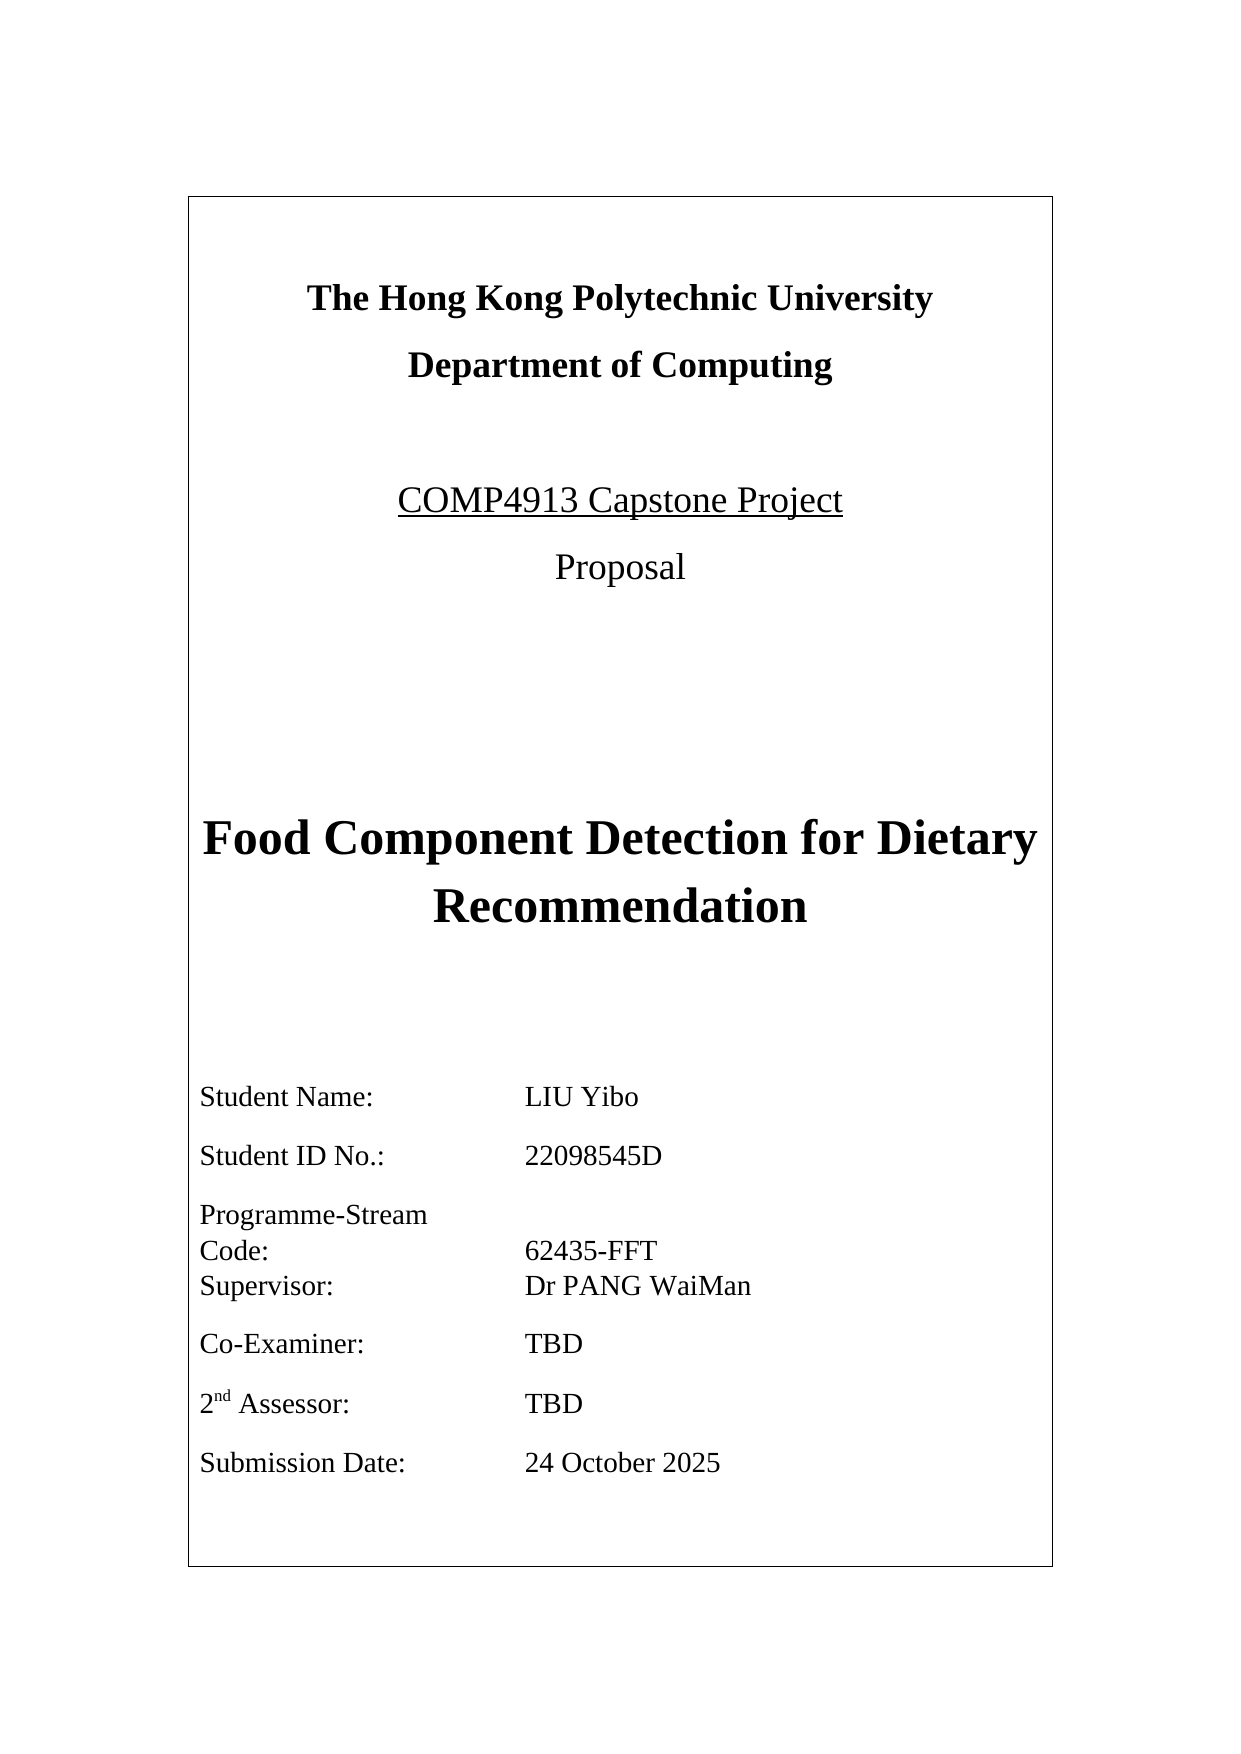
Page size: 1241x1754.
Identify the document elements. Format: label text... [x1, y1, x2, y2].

table_header The Hong Kong Polytechnic University Department of Computing COMP4913 Capstone Project Proposal Food Component Detection for Dietary Recommendation [189, 197, 1052, 1566]
